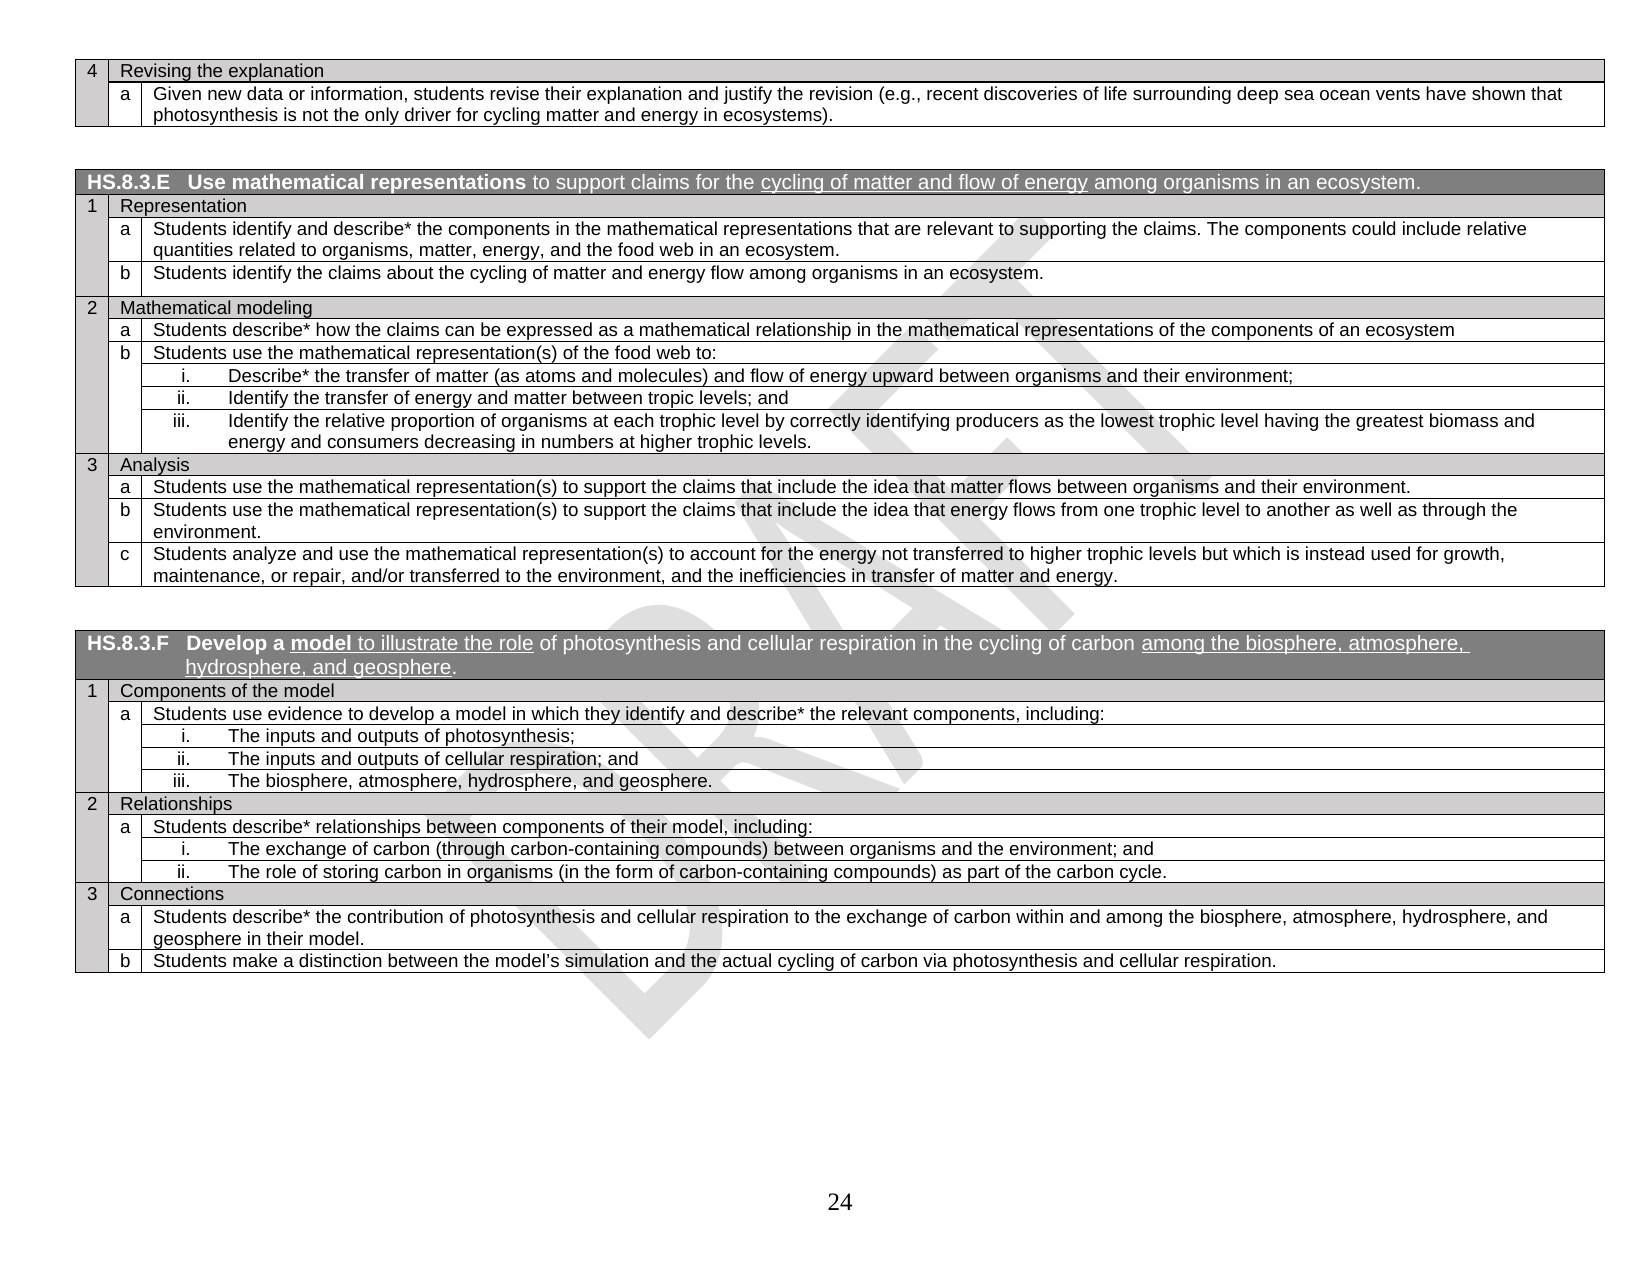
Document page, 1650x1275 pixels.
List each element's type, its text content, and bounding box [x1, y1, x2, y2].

table_cell The exchange of carbon (through carbon-containing compounds) between organisms and the environment; and [142, 838, 1604, 859]
table_cell Students describe* how the claims can be expressed as a mathematical relationship in the mathematical representations of the components of an ecosystem [142, 319, 1604, 341]
table_cell a [109, 702, 141, 792]
table_header HS.8.3.E Use mathematical representations to support claims for the cycling of matter and flow of energy among organisms in an ecosystem. [76, 170, 1604, 194]
table_cell b [109, 950, 141, 972]
table_cell Representation [109, 195, 1604, 217]
table_cell Identify the transfer of energy and matter between tropic levels; and [142, 387, 1604, 408]
table_cell c [109, 543, 141, 586]
table_cell The inputs and outputs of cellular respiration; and [142, 748, 1604, 769]
table_cell Students make a distinction between the model’s simulation and the actual cycling of carbon via photosynthesis and cellular respiration. [142, 950, 1604, 972]
table_cell a [109, 218, 141, 261]
table_cell 1 [76, 680, 108, 792]
table_cell Students use evidence to develop a model in which they identify and describe* the relevant components, including: [142, 702, 1604, 724]
table_cell Students analyze and use the mathematical representation(s) to account for the energy not transferred to higher trophic levels but which is instead used for growth, maintenance, or repair, and/or transferred to the environment, and the inefficiencies in transfer of matter and energy. [142, 543, 1604, 586]
table_cell 1 [76, 195, 108, 296]
table_cell Students use the mathematical representation(s) of the food web to: [142, 342, 1604, 363]
table_cell 4 [76, 60, 108, 126]
table_cell Analysis [109, 454, 1604, 475]
table_cell The biosphere, atmosphere, hydrosphere, and geosphere. [142, 770, 1604, 792]
table_cell a [109, 83, 141, 126]
table_cell Students describe* the contribution of photosynthesis and cellular respiration to the exchange of carbon within and among the biosphere, atmosphere, hydrosphere, and geosphere in their model. [142, 906, 1604, 949]
table_cell Mathematical modeling [109, 297, 1604, 318]
table_cell b [109, 499, 141, 542]
table_cell a [109, 815, 141, 882]
table_cell b [109, 342, 141, 453]
table_cell Identify the relative proportion of organisms at each trophic level by correctly identifying producers as the lowest trophic level having the greatest biomass and energy and consumers decreasing in numbers at higher trophic levels. [142, 410, 1604, 453]
table_cell Students use the mathematical representation(s) to support the claims that include the idea that energy flows from one trophic level to another as well as through the environment. [142, 499, 1604, 542]
table_cell Connections [109, 883, 1604, 905]
table_cell b [109, 262, 141, 296]
table_cell The inputs and outputs of photosynthesis; [142, 725, 1604, 747]
table_cell The role of storing carbon in organisms (in the form of carbon-containing compounds) as part of the carbon cycle. [142, 861, 1604, 882]
table_cell 2 [76, 793, 108, 882]
table_cell a [109, 319, 141, 341]
table_cell Relationships [109, 793, 1604, 814]
table_cell Components of the model [109, 680, 1604, 701]
table_cell a [109, 906, 141, 949]
table_header HS.8.3.F Develop a model to illustrate the role of photosynthesis and cellular respiration in the cycling of carbon among the biosphere, atmosphere, hydrosphere, and geosphere. [76, 631, 1604, 679]
table_cell Students identify and describe* the components in the mathematical representations that are relevant to supporting the claims. The components could include relative quantities related to organisms, matter, energy, and the food web in an ecosystem. [142, 218, 1604, 261]
table_cell Given new data or information, students revise their explanation and justify the revision (e.g., recent discoveries of life surrounding deep sea ocean vents have shown that photosynthesis is not the only driver for cycling matter and energy in ecosystems). [142, 83, 1604, 126]
table_cell Students identify the claims about the cycling of matter and energy flow among organisms in an ecosystem. [142, 262, 1604, 296]
table_cell Revising the explanation [109, 60, 1604, 81]
table_cell Students use the mathematical representation(s) to support the claims that include the idea that matter flows between organisms and their environment. [142, 476, 1604, 498]
table_cell 3 [76, 883, 108, 972]
table_cell a [109, 476, 141, 498]
table_cell 3 [76, 454, 108, 586]
table_cell Students describe* relationships between components of their model, including: [142, 815, 1604, 837]
table_cell Describe* the transfer of matter (as atoms and molecules) and flow of energy upward between organisms and their environment; [142, 364, 1604, 386]
table_cell 2 [76, 297, 108, 453]
